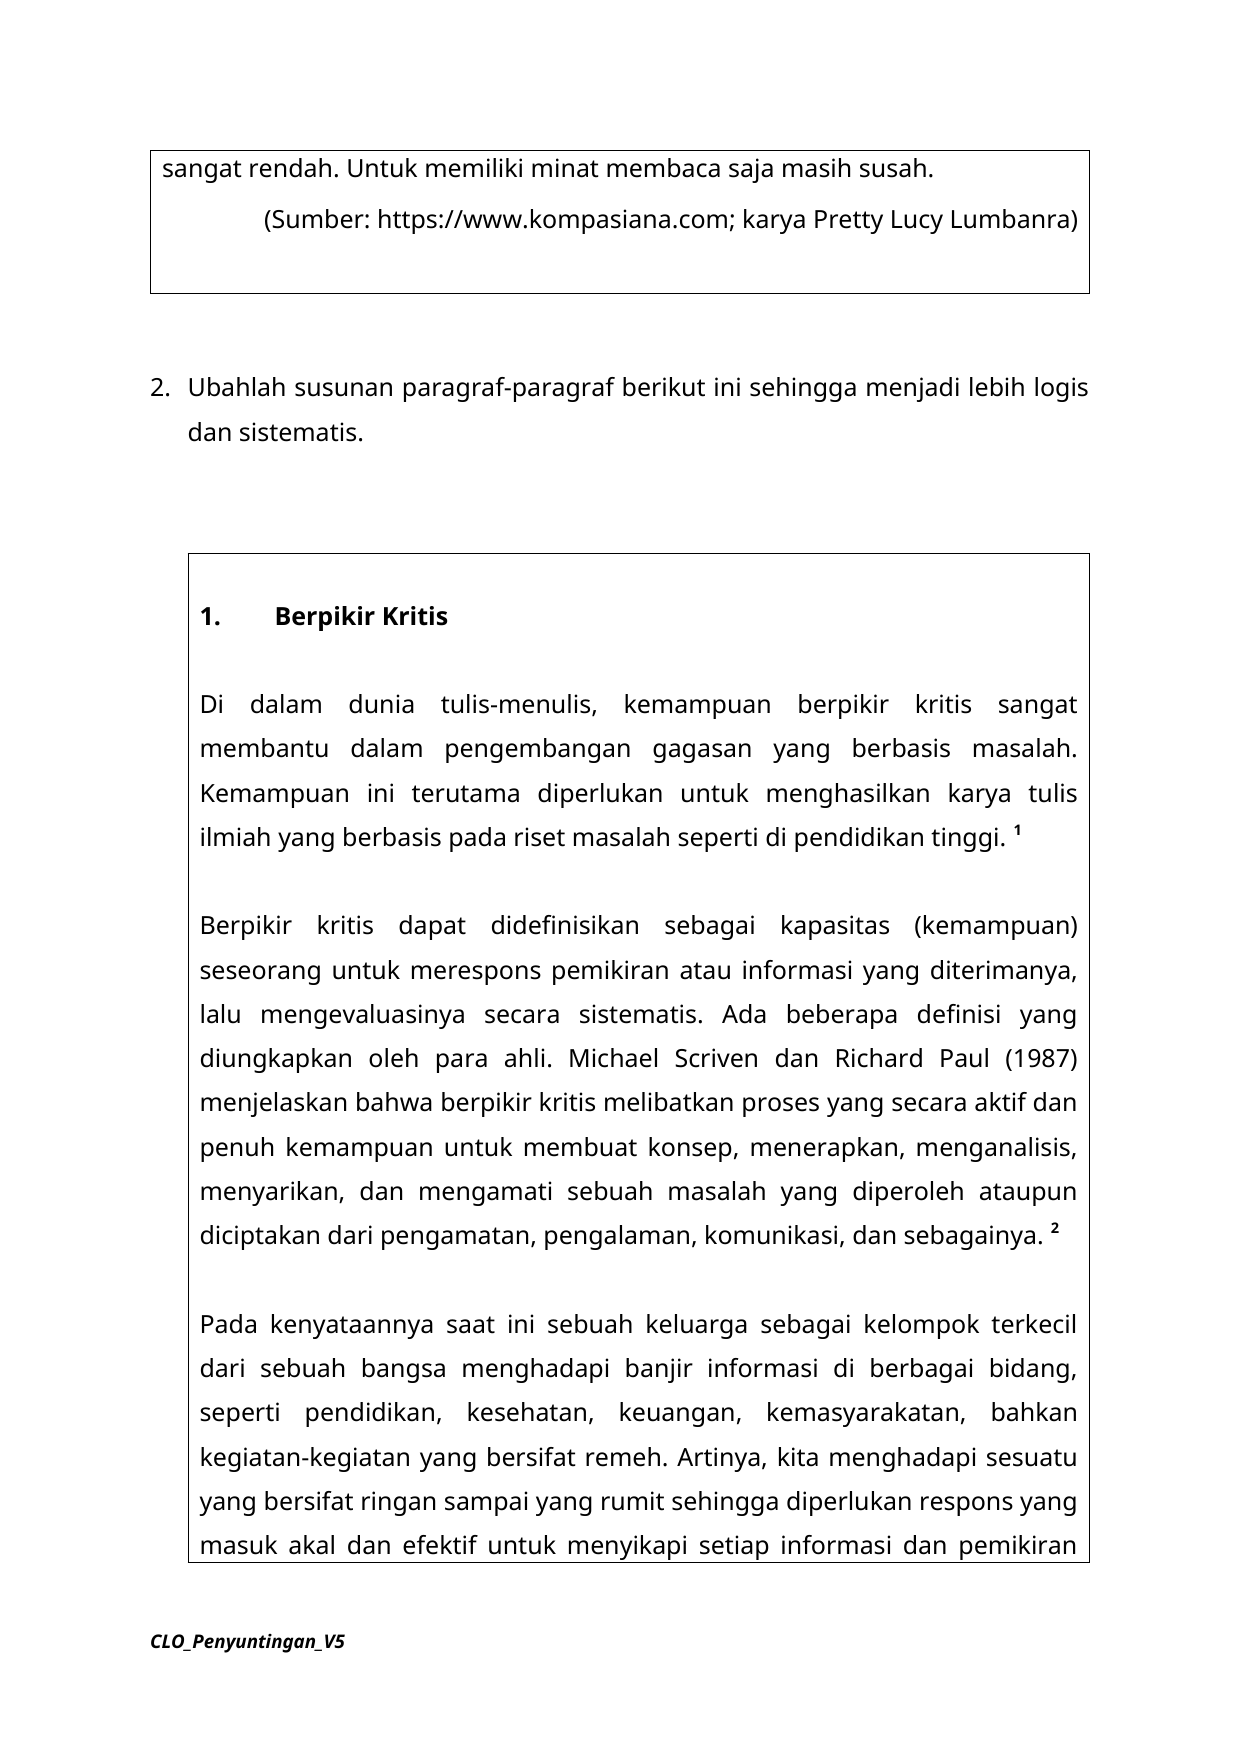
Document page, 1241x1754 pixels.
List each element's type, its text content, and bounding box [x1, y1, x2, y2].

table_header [151, 151, 1089, 293]
list Ubahlah susunan paragraf-paragraf berikut ini sehingga menjadi lebih logis dan sistematis. [150, 370, 1090, 448]
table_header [189, 554, 1089, 1562]
